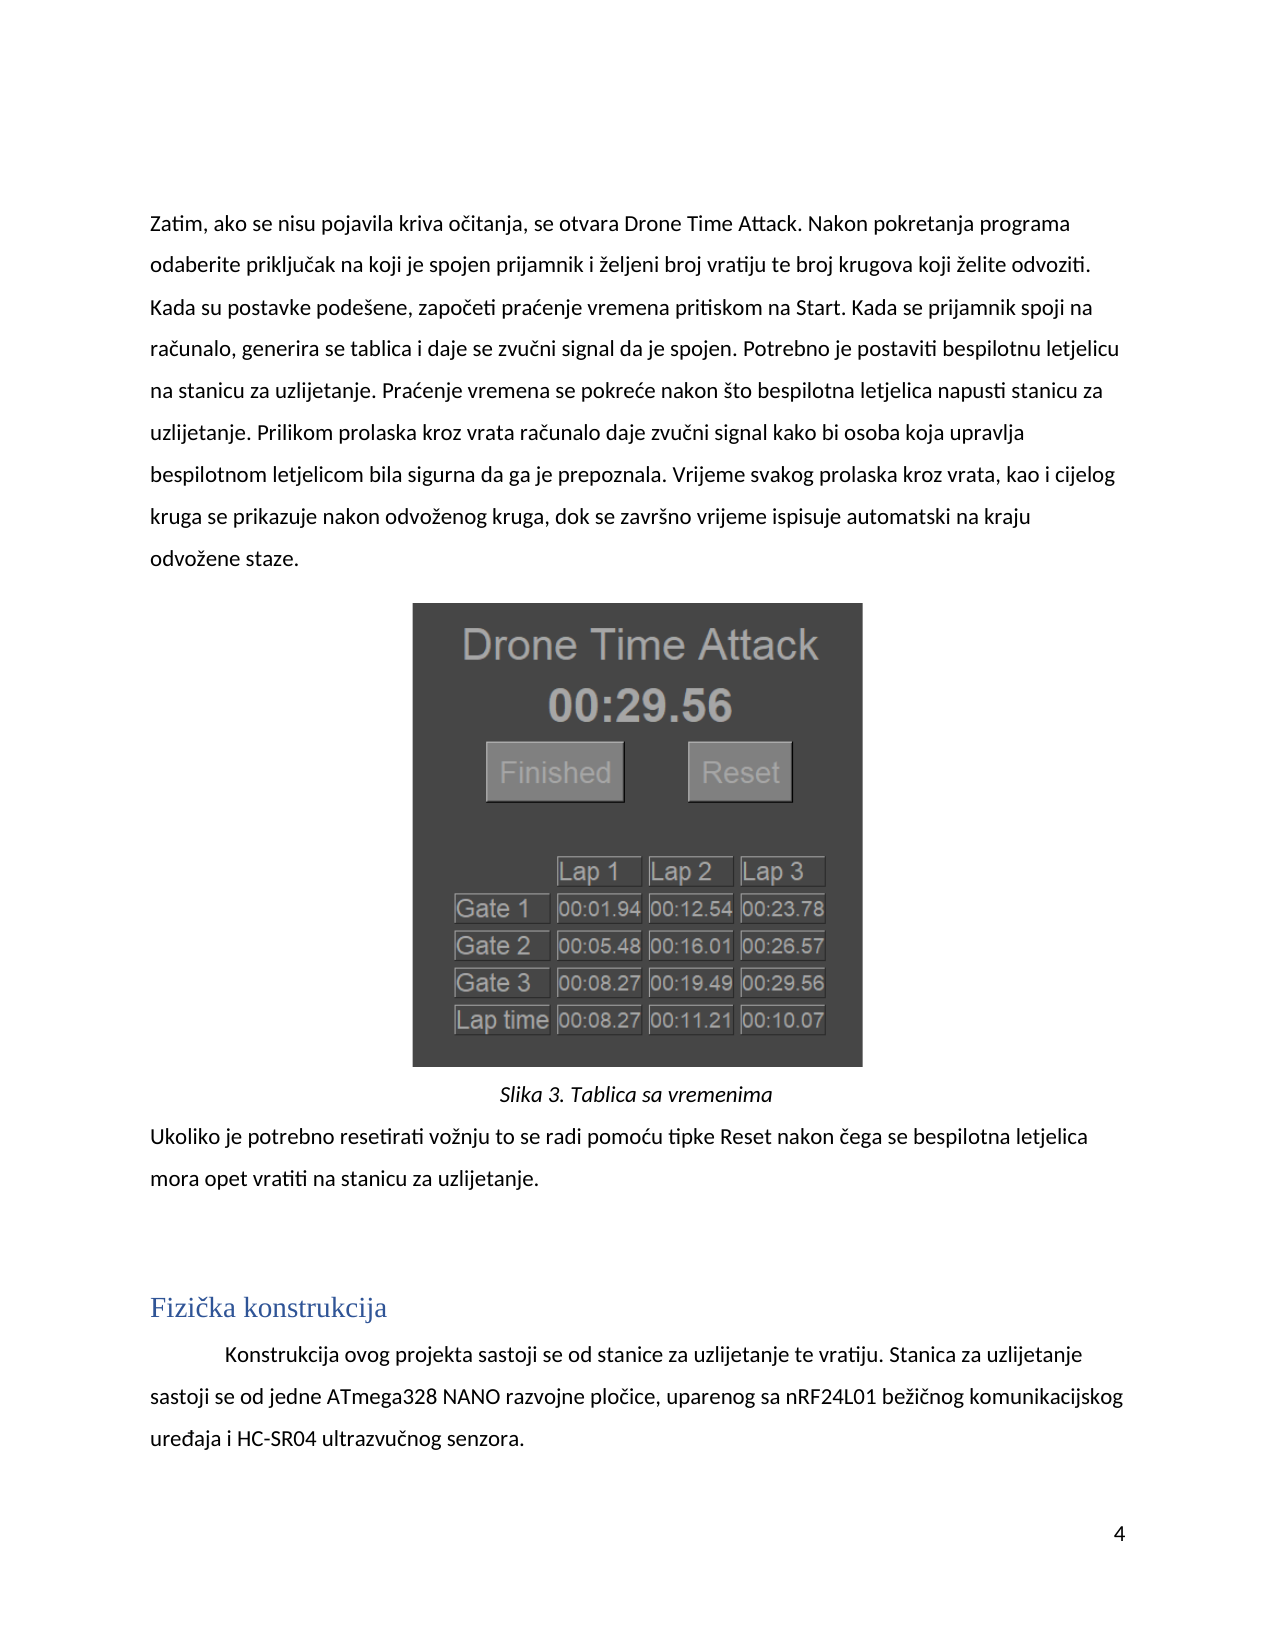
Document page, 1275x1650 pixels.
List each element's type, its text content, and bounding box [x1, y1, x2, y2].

subtitle Fizička konstrukcija [150, 1290, 1125, 1323]
text Slika 3. Tablica sa vremenima [150, 1080, 1125, 1108]
text Ukoliko je potrebno resetirati vožnju to se radi pomoću tipke Reset nakon čega se bespilotna letjelica mora opet vratiti na stanicu za uzlijetanje. [150, 1122, 1125, 1192]
text Zatim, ako se nisu pojavila kriva očitanja, se otvara Drone Time Attack. Nakon pokretanja programa odaberite priključak na koji je spojen prijamnik i željeni broj vratiju te broj krugova koji želite odvoziti. Kada su postavke podešene, započeti praćenje vremena pritiskom na Start. Kada se prijamnik spoji na računalo, generira se tablica i daje se zvučni signal da je spojen. Potrebno je postaviti bespilotnu letjelicu na stanicu za uzlijetanje. Praćenje vremena se pokreće nakon što bespilotna letjelica napusti stanicu za uzlijetanje. Prilikom prolaska kroz vrata računalo daje zvučni signal kako bi osoba koja upravlja bespilotnom letjelicom bila sigurna da ga je prepoznala. Vrijeme svakog prolaska kroz vrata, kao i cijelog kruga se prikazuje nakon odvoženog kruga, dok se završno vrijeme ispisuje automatski na kraju odvožene staze. [150, 209, 1125, 572]
text Konstrukcija ovog projekta sastoji se od stanice za uzlijetanje te vratiju. Stanica za uzlijetanje sastoji se od jedne ATmega328 NANO razvojne pločice, uparenog sa nRF24L01 bežičnog komunikacijskog uređaja i HC-SR04 ultrazvučnog senzora. [150, 1340, 1125, 1452]
picture [412, 603, 863, 1067]
